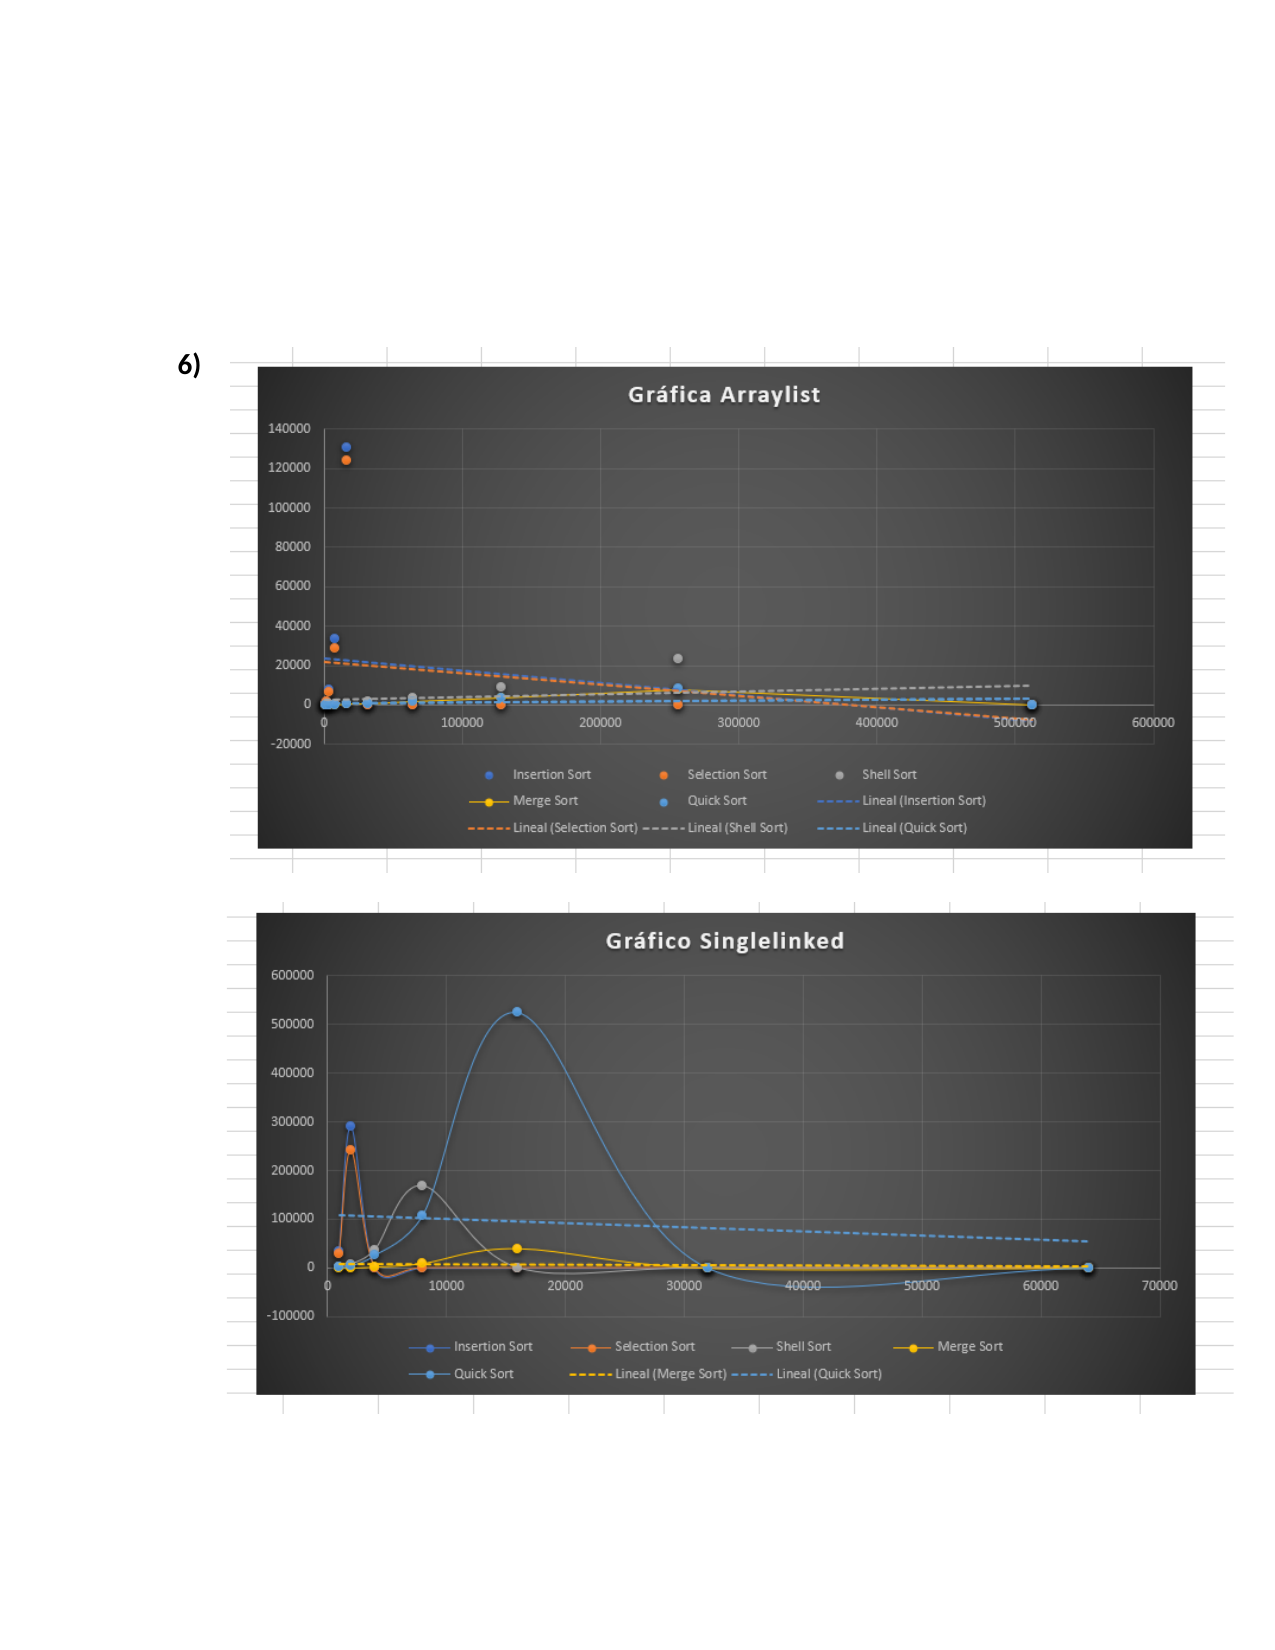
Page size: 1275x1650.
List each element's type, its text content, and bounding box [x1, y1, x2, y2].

picture [230, 347, 1226, 873]
text 6) [177, 346, 1098, 382]
picture [226, 902, 1234, 1414]
